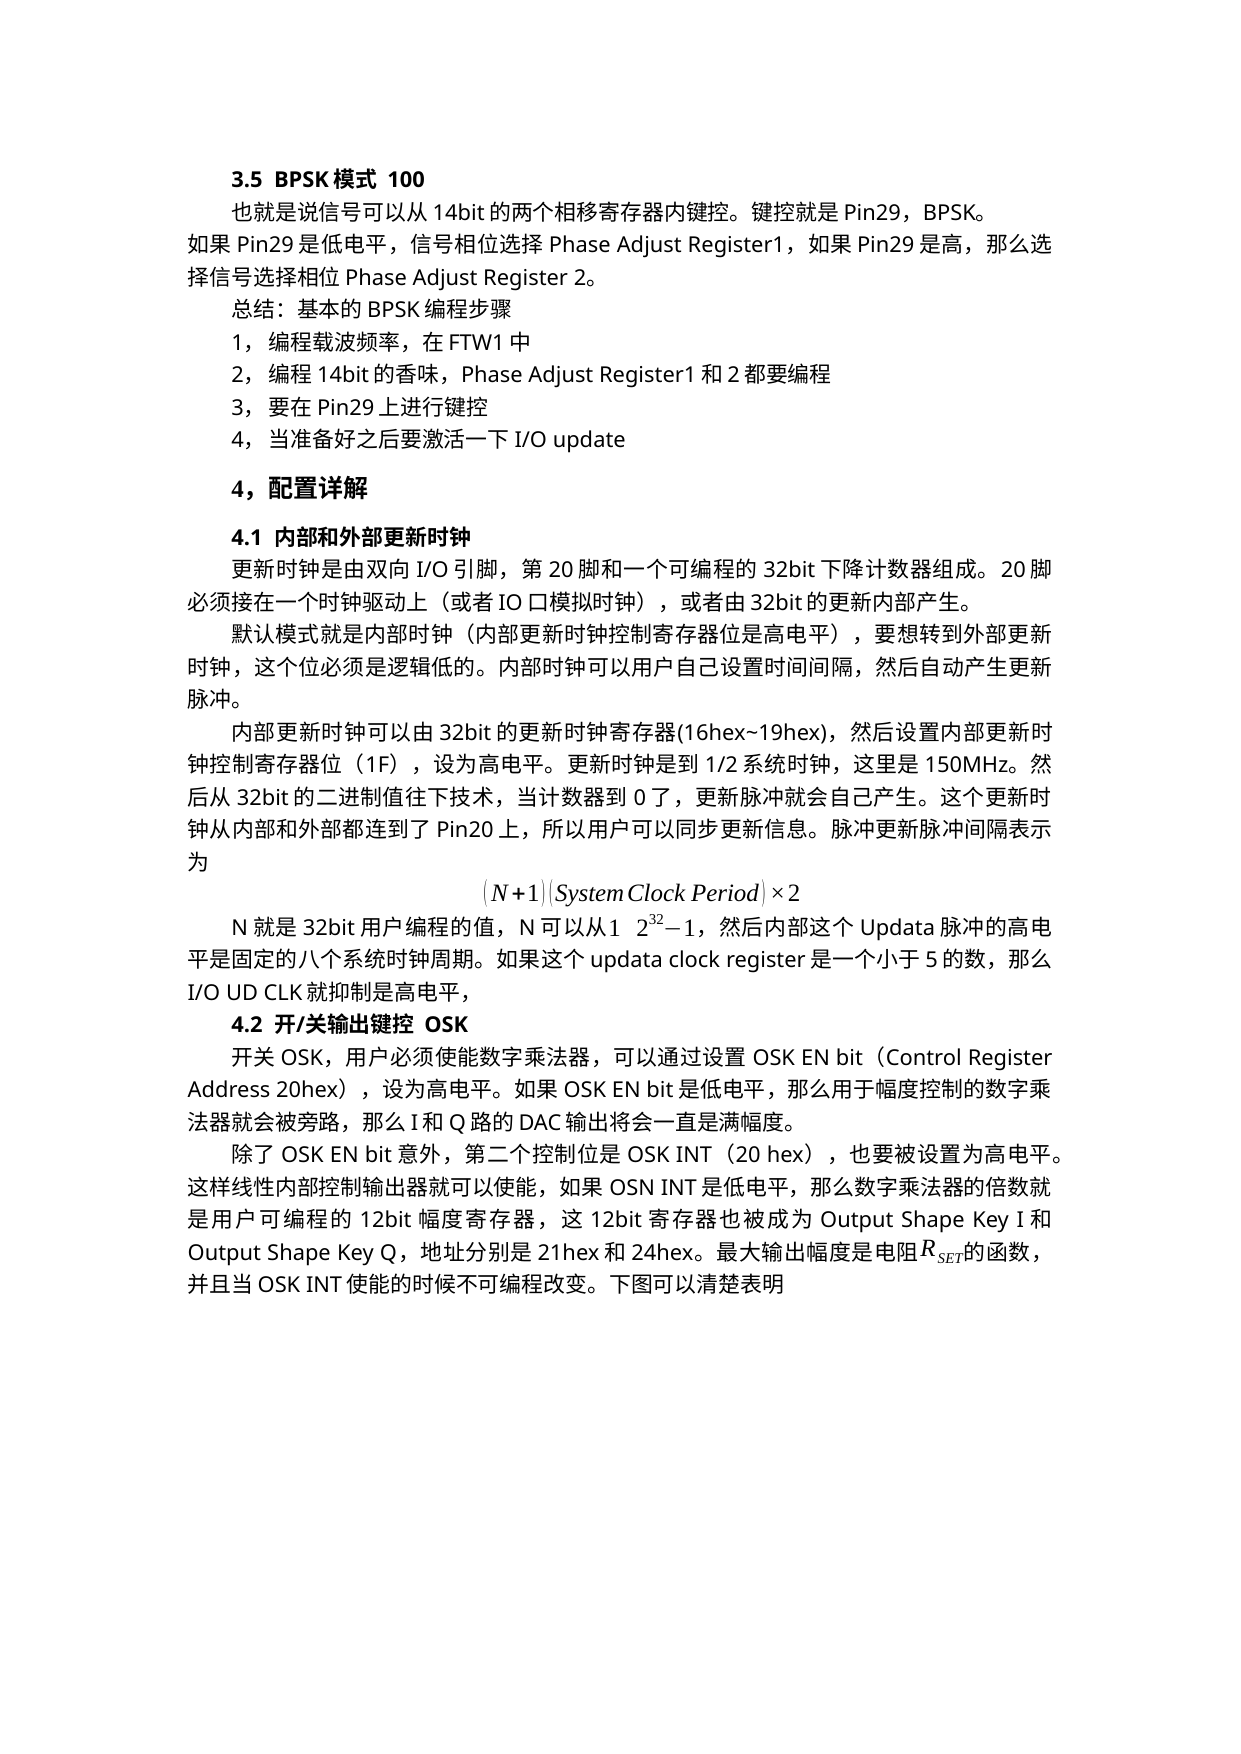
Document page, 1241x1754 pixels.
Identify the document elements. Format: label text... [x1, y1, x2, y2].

list 编程载波频率，在FTW1中 [231, 324, 1053, 357]
list 要在Pin29上进行键控 [231, 389, 1053, 422]
subtitle 4，配置详解 [187, 454, 1053, 519]
text 更新时钟是由双向I/O引脚，第20脚和一个可编程的32bit下降计数器组成。20脚必须接在一个时钟驱动上（或者IO口模拟时钟），或者由32bit的更新内部产生。 [187, 552, 1053, 617]
text N就是32bit用户编程的值，N可以从，然后内部这个Updata脉冲的高电平是固定的八个系统时钟周期。如果这个updata clock register是一个小于5的数，那么I/O UD CLK就抑制是高电平， [187, 909, 1053, 1007]
text 也就是说信号可以从14bit的两个相移寄存器内键控。键控就是Pin29，BPSK。 [187, 194, 1053, 227]
list 编程14bit的香味，Phase Adjust Register1和2都要编程 [231, 357, 1053, 389]
text 总结：基本的BPSK编程步骤 [187, 292, 1053, 324]
text 除了OSK EN bit意外，第二个控制位是OSK INT（20 hex），也要被设置为高电平。这样线性内部控制输出器就可以使能，如果OSN INT是低电平，那么数字乘法器的倍数就是用户可编程的12bit幅度寄存器，这12bit寄存器也被成为Output Shape Key I和Output Shape Key Q，地址分别是21hex和24hex。最大输出幅度是电阻的函数，并且当OSK INT使能的时候不可编程改变。下图可以清楚表明 [187, 1137, 1053, 1299]
text 默认模式就是内部时钟（内部更新时钟控制寄存器位是高电平），要想转到外部更新时钟，这个位必须是逻辑低的。内部时钟可以用户自己设置时间间隔，然后自动产生更新脉冲。 [187, 617, 1053, 714]
text 开关OSK，用户必须使能数字乘法器，可以通过设置OSK EN bit（Control Register Address 20hex），设为高电平。如果OSK EN bit是低电平，那么用于幅度控制的数字乘法器就会被旁路，那么I和Q路的DAC输出将会一直是满幅度。 [187, 1039, 1053, 1137]
text 内部更新时钟可以由32bit的更新时钟寄存器(16hex~19hex)，然后设置内部更新时钟控制寄存器位（1F），设为高电平。更新时钟是到1/2系统时钟，这里是150MHz。然后从32bit的二进制值往下技术，当计数器到0了，更新脉冲就会自己产生。这个更新时钟从内部和外部都连到了Pin20上，所以用户可以同步更新信息。脉冲更新脉冲间隔表示为 [187, 714, 1053, 877]
text 4.1 内部和外部更新时钟 [187, 519, 1053, 552]
text 4.2 开/关输出键控 OSK [187, 1007, 1053, 1039]
text 如果Pin29是低电平，信号相位选择Phase Adjust Register1，如果Pin29是高，那么选择信号选择相位Phase Adjust Register 2。 [187, 227, 1053, 292]
text 3.5 BPSK模式 100 [187, 162, 1053, 194]
list 当准备好之后要激活一下 I/O update [231, 422, 1053, 454]
